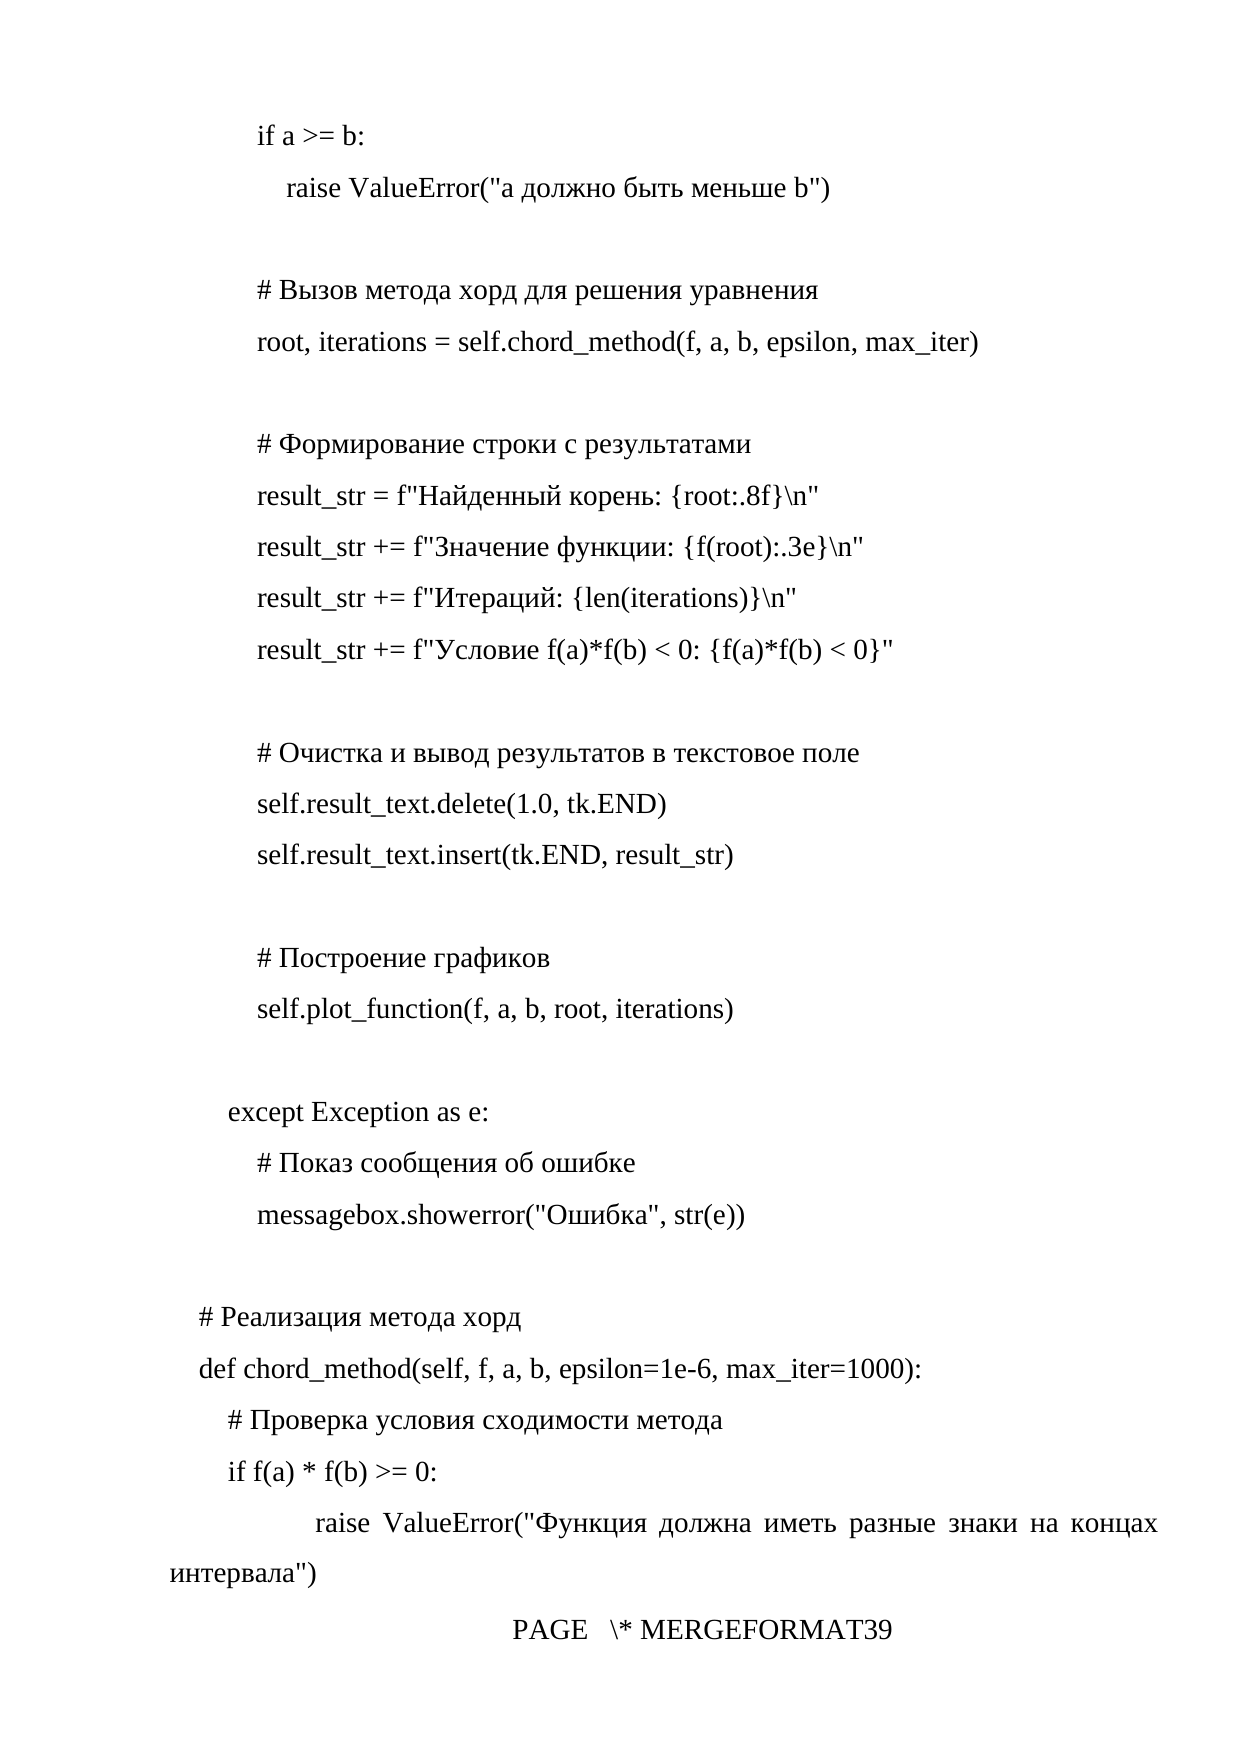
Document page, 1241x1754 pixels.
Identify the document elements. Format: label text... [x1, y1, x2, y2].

text result_str = f"Найденный корень: {root:.8f}\n" [169, 478, 1159, 511]
text result_str += f"Условие f(a)*f(b) < 0: {f(a)*f(b) < 0}" [169, 632, 1159, 666]
text result_str += f"Значение функции: {f(root):.3e}\n" [169, 529, 1159, 563]
text self.plot_function(f, a, b, root, iterations) [169, 991, 1159, 1025]
text result_str += f"Итераций: {len(iterations)}\n" [169, 581, 1159, 614]
text messagebox.showerror("Ошибка", str(e)) [169, 1197, 1159, 1230]
text root, iterations = self.chord_method(f, a, b, epsilon, max_iter) [169, 324, 1159, 357]
text # Показ сообщения об ошибке [169, 1146, 1159, 1179]
text # Проверка условия сходимости метода [169, 1402, 1159, 1436]
text def chord_method(self, f, a, b, epsilon=1e-6, max_iter=1000): [169, 1351, 1159, 1384]
text # Построение графиков [169, 940, 1159, 974]
text # Вызов метода хорд для решения уравнения [169, 272, 1159, 306]
text # Реализация метода хорд [169, 1299, 1159, 1333]
text self.result_text.insert(tk.END, result_str) [169, 837, 1159, 871]
text raise ValueError("Функция должна иметь разные знаки на концах интервала") [169, 1505, 1159, 1589]
text self.result_text.delete(1.0, tk.END) [169, 786, 1159, 819]
text if f(a) * f(b) >= 0: [169, 1454, 1159, 1487]
text except Exception as e: [169, 1094, 1159, 1128]
text # Формирование строки с результатами [169, 427, 1159, 460]
text raise ValueError("a должно быть меньше b") [169, 170, 1159, 203]
text # Очистка и вывод результатов в текстовое поле [169, 735, 1159, 768]
text if a >= b: [169, 118, 1159, 152]
